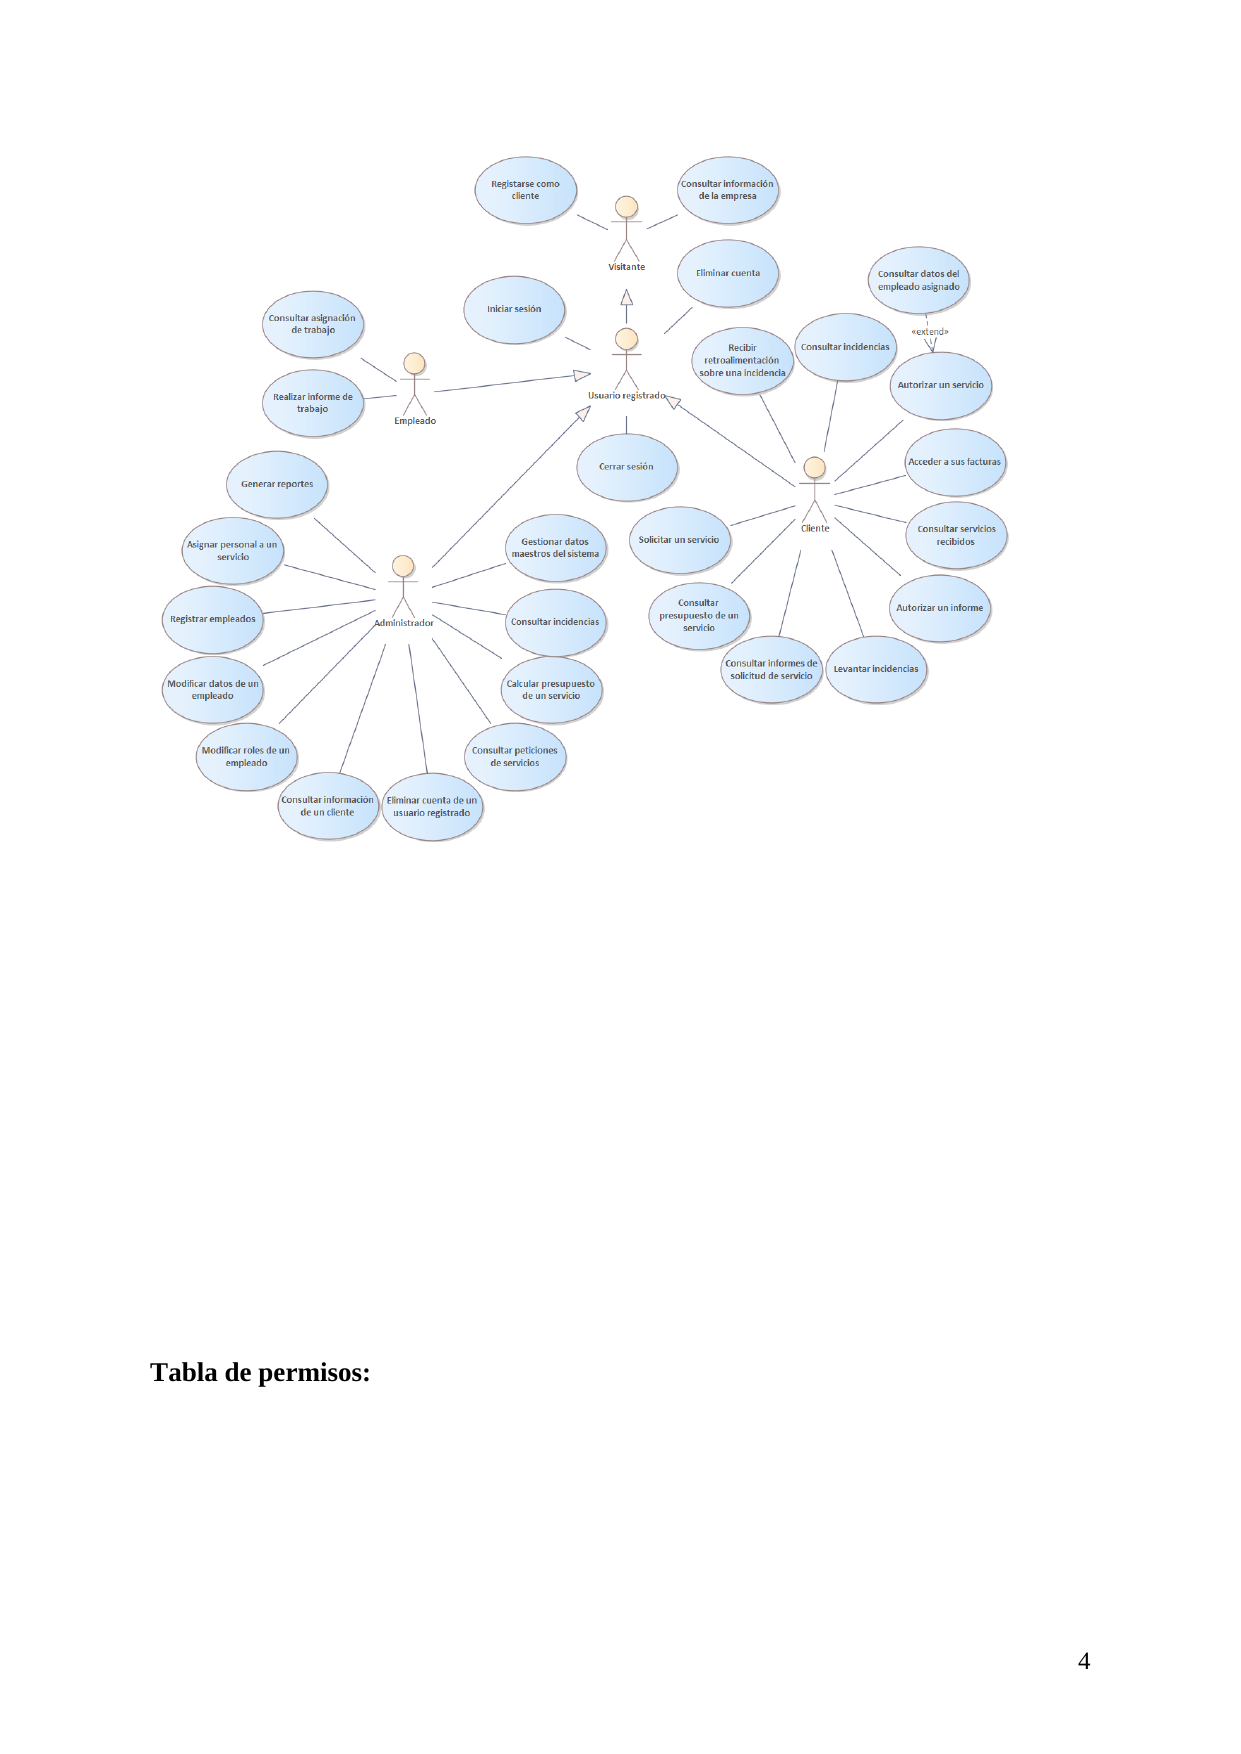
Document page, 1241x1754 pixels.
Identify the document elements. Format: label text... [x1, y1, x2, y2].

picture [150, 150, 1020, 857]
text Tabla de permisos: [150, 1356, 1090, 1387]
